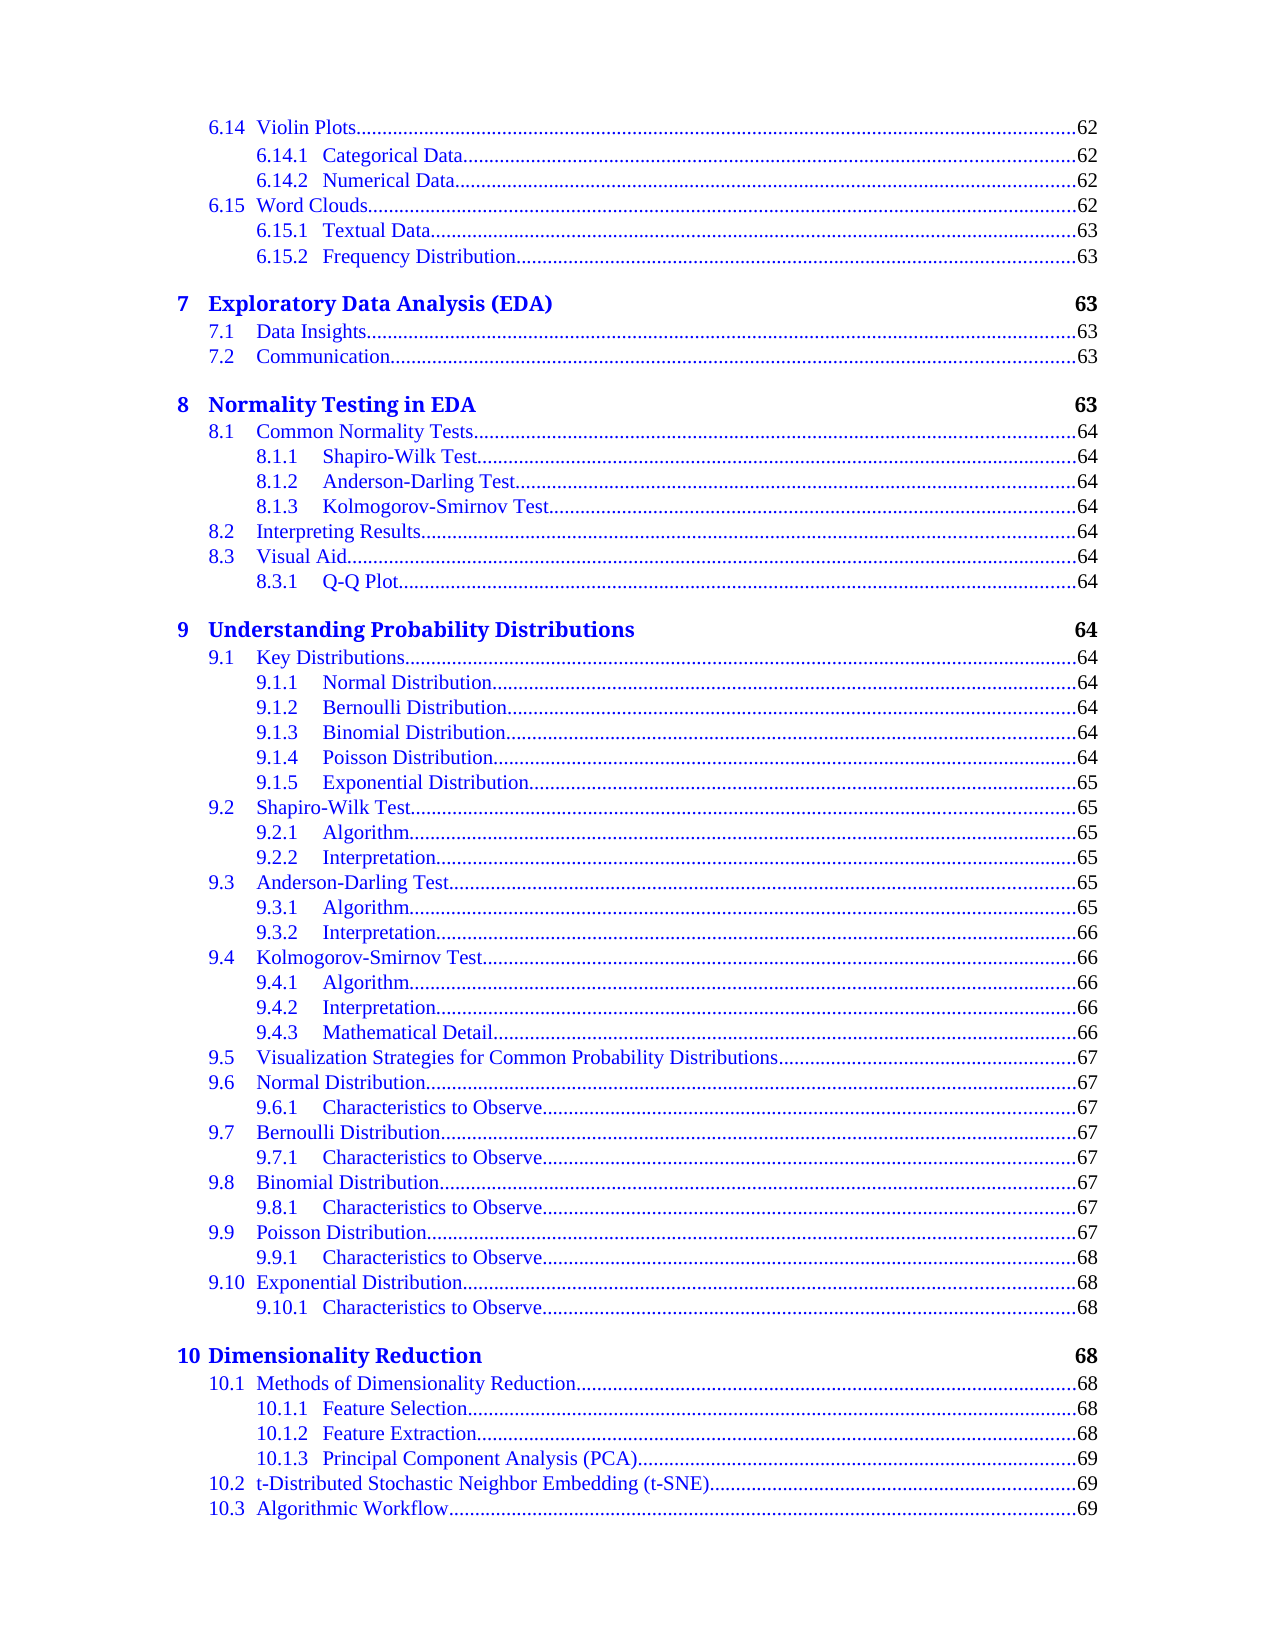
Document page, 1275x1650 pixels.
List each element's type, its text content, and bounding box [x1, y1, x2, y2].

list Kolmogorov-Smirnov Test 64 [256, 494, 1119, 518]
list Characteristics to Observe 68 [256, 1245, 1119, 1269]
list Numerical Data 62 [256, 168, 1119, 192]
list Shapiro-Wilk Test 65 [208, 795, 1119, 819]
list Algorithm 65 [256, 895, 1119, 919]
list Visualization Strategies for Common Probability Distributions 67 [208, 1045, 1119, 1069]
list Key Distributions 64 [208, 645, 1119, 669]
list Feature Selection 68 [256, 1396, 1119, 1420]
list Common Normality Tests 64 [208, 419, 1119, 443]
list Interpreting Results 64 [208, 519, 1119, 543]
list Bernoulli Distribution 67 [208, 1120, 1119, 1144]
list Categorical Data 62 [256, 143, 1119, 167]
list Textual Data 63 [256, 218, 1119, 242]
list Normal Distribution 67 [208, 1070, 1119, 1094]
list Dimensionality Reduction 68 [177, 1341, 1119, 1370]
list Communication 63 [208, 344, 1119, 368]
list Bernoulli Distribution 64 [256, 695, 1119, 719]
list Binomial Distribution 67 [208, 1170, 1119, 1194]
list Visual Aid 64 [208, 544, 1119, 568]
list Mathematical Detail 66 [256, 1020, 1119, 1044]
list Characteristics to Observe 67 [256, 1195, 1119, 1219]
list t-Distributed Stochastic Neighbor Embedding (t-SNE) 69 [208, 1471, 1119, 1495]
list Binomial Distribution 64 [256, 720, 1119, 744]
list Interpretation 66 [256, 995, 1119, 1019]
list Characteristics to Observe 67 [256, 1095, 1119, 1119]
list Frequency Distribution 63 [256, 243, 1119, 268]
list Methods of Dimensionality Reduction 68 [208, 1371, 1119, 1395]
list Exponential Distribution 68 [208, 1270, 1119, 1294]
list Data Insights 63 [208, 319, 1119, 343]
list Shapiro-Wilk Test 64 [256, 444, 1119, 468]
list Algorithm 65 [256, 820, 1119, 844]
list Violin Plots 62 [208, 114, 1119, 139]
list Principal Component Analysis (PCA) 69 [256, 1446, 1119, 1470]
list Anderson-Darling Test 64 [256, 469, 1119, 493]
list Characteristics to Observe 68 [256, 1295, 1119, 1319]
list Normality Testing in EDA 63 [177, 390, 1119, 418]
list Feature Extraction 68 [256, 1421, 1119, 1445]
list Algorithm 66 [256, 970, 1119, 994]
list Anderson-Darling Test 65 [208, 870, 1119, 894]
list Interpretation 65 [256, 845, 1119, 869]
list Word Clouds 62 [208, 193, 1119, 217]
list Algorithmic Workflow 69 [208, 1496, 1119, 1520]
list Poisson Distribution 67 [208, 1220, 1119, 1244]
list Exponential Distribution 65 [256, 770, 1119, 794]
list Poisson Distribution 64 [256, 745, 1119, 769]
list Interpretation 66 [256, 920, 1119, 944]
list Understanding Probability Distributions 64 [177, 616, 1119, 644]
list Normal Distribution 64 [256, 670, 1119, 694]
list Q-Q Plot 64 [256, 569, 1119, 593]
list Exploratory Data Analysis (EDA) 63 [177, 289, 1119, 318]
list Characteristics to Observe 67 [256, 1145, 1119, 1169]
list Kolmogorov-Smirnov Test 66 [208, 945, 1119, 969]
